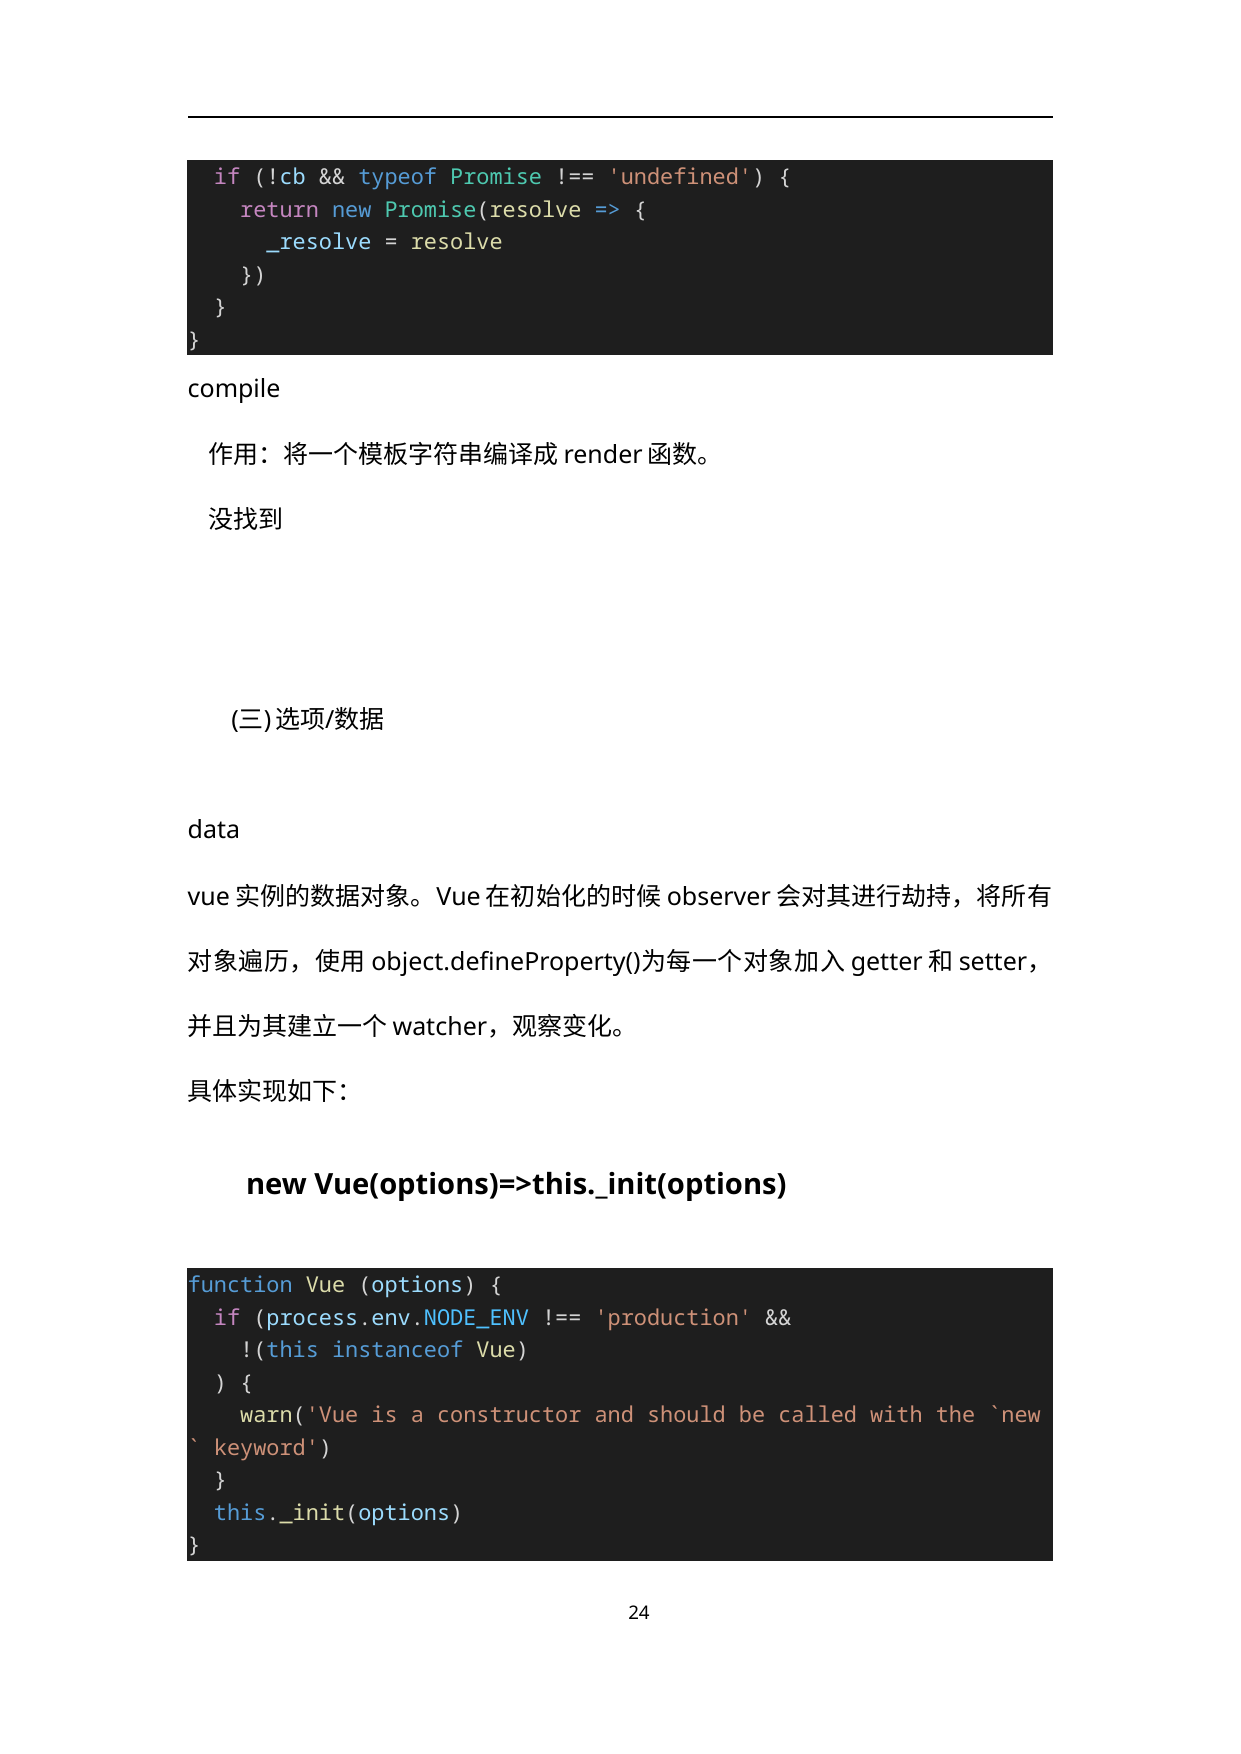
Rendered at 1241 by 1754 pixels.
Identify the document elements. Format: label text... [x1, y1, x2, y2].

text } [187, 1528, 1053, 1561]
text warn('Vue is a constructor and should be called with the `new` keyword') [187, 1398, 1053, 1463]
text return new Promise(resolve => { [187, 192, 1053, 225]
text ) { [187, 1366, 1053, 1398]
text } [187, 322, 1053, 355]
subtitle data [187, 797, 1053, 862]
text if (!cb && typeof Promise !== 'undefined') { [187, 160, 1053, 192]
subtitle compile [187, 355, 1053, 420]
text 没找到 [187, 485, 1053, 550]
text !(this instanceof Vue) [187, 1333, 1053, 1366]
text vue实例的数据对象。Vue在初始化的时候observer会对其进行劫持，将所有对象遍历，使用object.defineProperty()为每一个对象加入getter和setter，并且为其建立一个watcher，观察变化。 具体实现如下： [187, 862, 1053, 1122]
text _resolve = resolve [187, 225, 1053, 257]
subtitle new Vue(options)=>this._init(options) [187, 1151, 1053, 1216]
text } [187, 290, 1053, 322]
text if (process.env.NODE_ENV !== 'production' && [187, 1301, 1053, 1333]
text 作用：将一个模板字符串编译成render函数。 [187, 420, 1053, 485]
text function Vue (options) { [187, 1268, 1053, 1301]
text } [187, 1463, 1053, 1496]
text }) [187, 257, 1053, 290]
subtitle 选项/数据 [231, 685, 1053, 750]
text this._init(options) [187, 1496, 1053, 1528]
